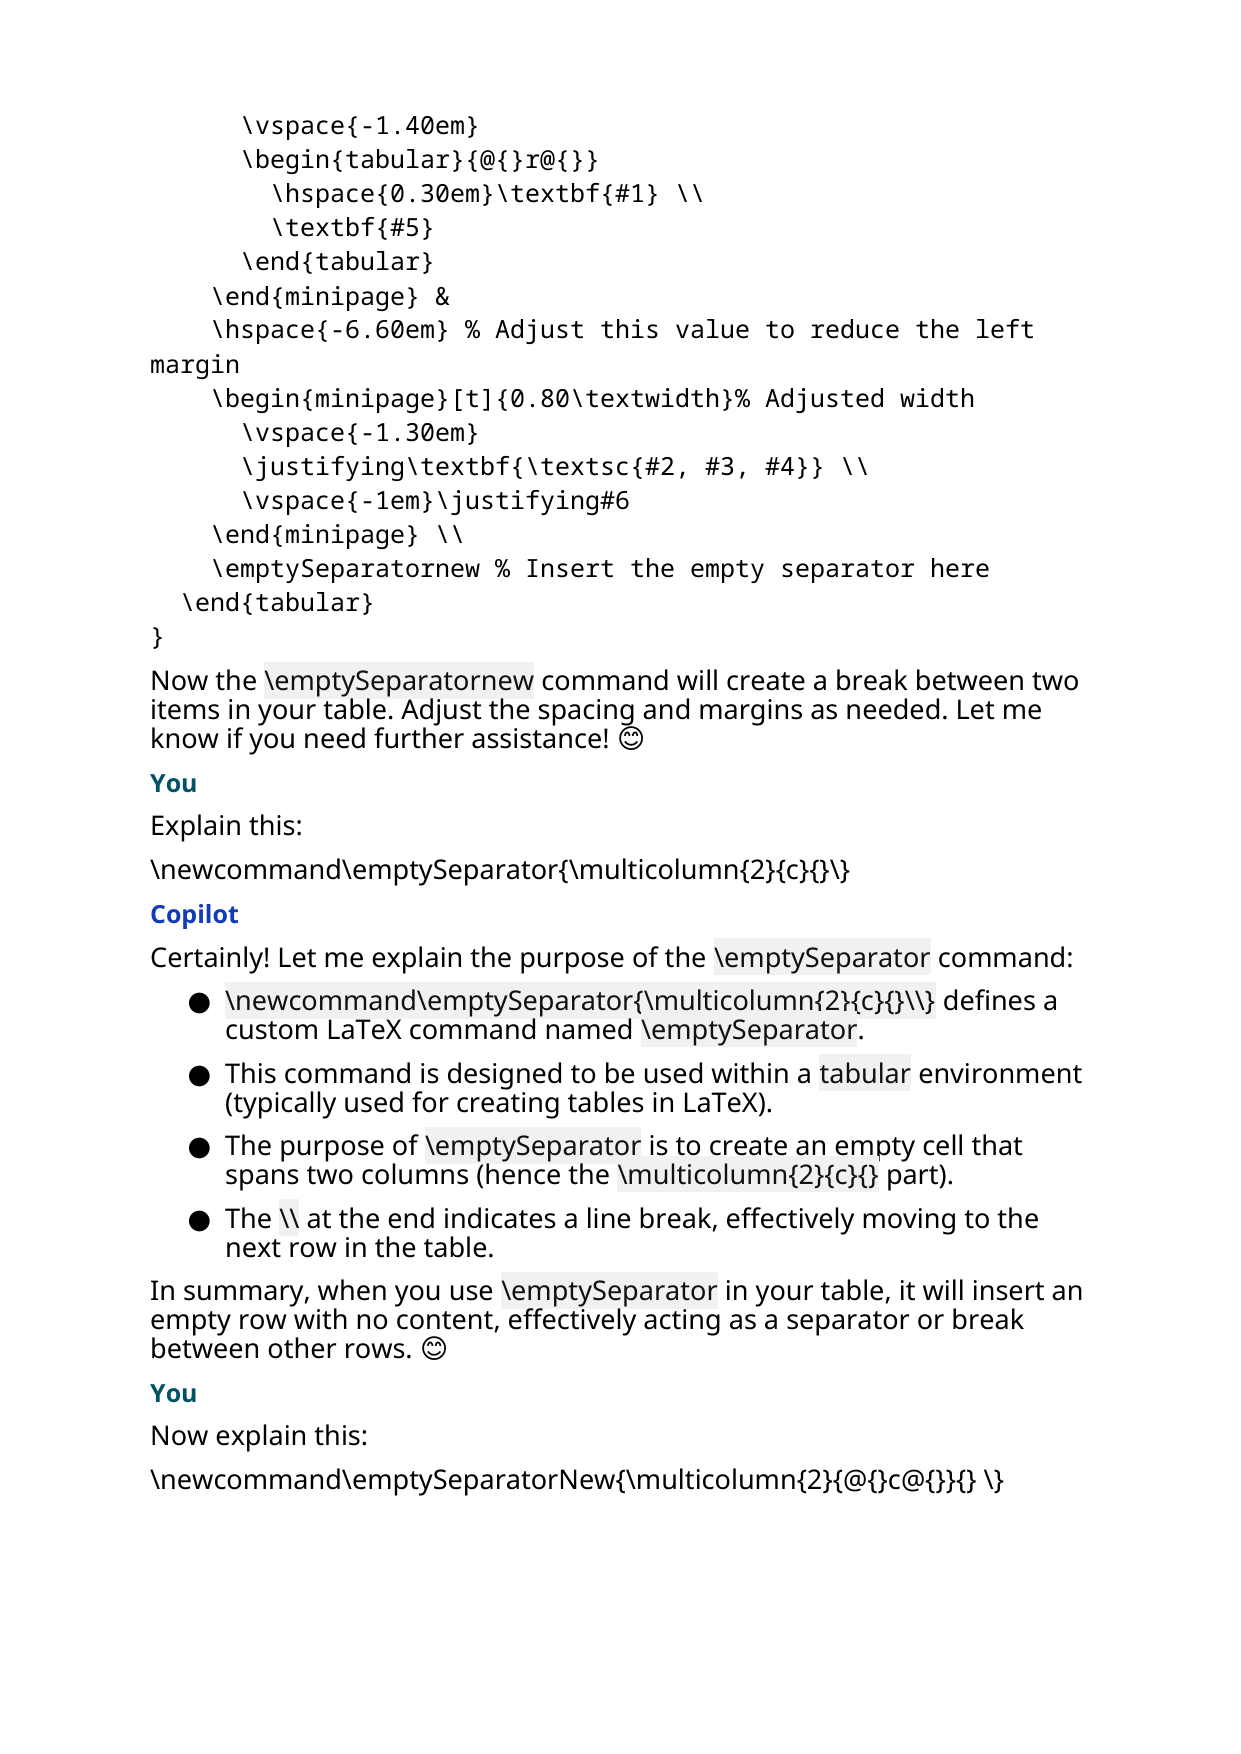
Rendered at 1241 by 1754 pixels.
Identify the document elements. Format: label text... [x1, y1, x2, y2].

text \vspace{-1em}\justifying#6 [150, 482, 1090, 517]
text \newcommand\emptySeparator{\multicolumn{2}{c}{}\} [150, 857, 1090, 885]
text \end{minipage} \\ [150, 517, 1090, 551]
text \newcommand\emptySeparatorNew{\multicolumn{2}{@{}c@{}}{} \} [150, 1467, 1090, 1495]
text \hspace{-6.60em} % Adjust this value to reduce the left margin [150, 312, 1090, 380]
text \end{tabular} [150, 585, 1090, 619]
list \newcommand\emptySeparator{\multicolumn{2}{c}{}\\} defines a custom LaTeX command named \emptySeparator. [857, 988, 1090, 1045]
text Certainly! Let me explain the purpose of the \emptySeparator command: [931, 944, 1090, 973]
text \justifying\textbf{\textsc{#2, #3, #4}} \\ [150, 448, 1090, 482]
text \begin{tabular}{@{}r@{}} [150, 142, 1090, 176]
list The purpose of \emptySeparator is to create an empty cell that spans two columns (hence the \multicolumn{2}{c}{} part). [187, 1133, 617, 1190]
text \textbf{#5} [150, 210, 1090, 244]
text \end{tabular} [150, 244, 1090, 278]
text \begin{minipage}[t]{0.80\textwidth}% Adjusted width [150, 380, 1090, 414]
text Now explain this: [150, 1423, 1090, 1452]
list This command is designed to be used within a tabular environment (typically used for creating tables in LaTeX). [187, 1060, 1090, 1118]
text Now the \emptySeparatornew command will create a break between two items in your table. Adjust the spacing and margins as needed. Let me know if you need further assistance! 😊 [150, 668, 1090, 754]
text Certainly! Let me explain the purpose of the \emptySeparator command: [150, 944, 714, 973]
list The \\ at the end indicates a line break, effectively moving to the next row in the table. [187, 1205, 1090, 1263]
list The purpose of \emptySeparator is to create an empty cell that spans two columns (hence the \multicolumn{2}{c}{} part). [641, 1133, 1090, 1190]
text \emptySeparatornew % Insert the empty separator here [150, 551, 1090, 585]
text \hspace{0.30em}\textbf{#1} \\ [150, 176, 1090, 210]
subtitle You [150, 1379, 1090, 1408]
subtitle You [150, 769, 1090, 798]
text In summary, when you use \emptySeparator in your table, it will insert an empty row with no content, effectively acting as a separator or break between other rows. 😊 [150, 1278, 1090, 1364]
list \newcommand\emptySeparator{\multicolumn{2}{c}{}\\} defines a custom LaTeX command named \emptySeparator. [187, 988, 641, 1045]
text \vspace{-1.30em} [150, 414, 1090, 448]
text Explain this: [150, 813, 1090, 842]
subtitle Copilot [150, 900, 1090, 929]
text } [150, 619, 1090, 653]
text \vspace{-1.40em} [150, 108, 1090, 142]
text \end{minipage} & [150, 278, 1090, 312]
